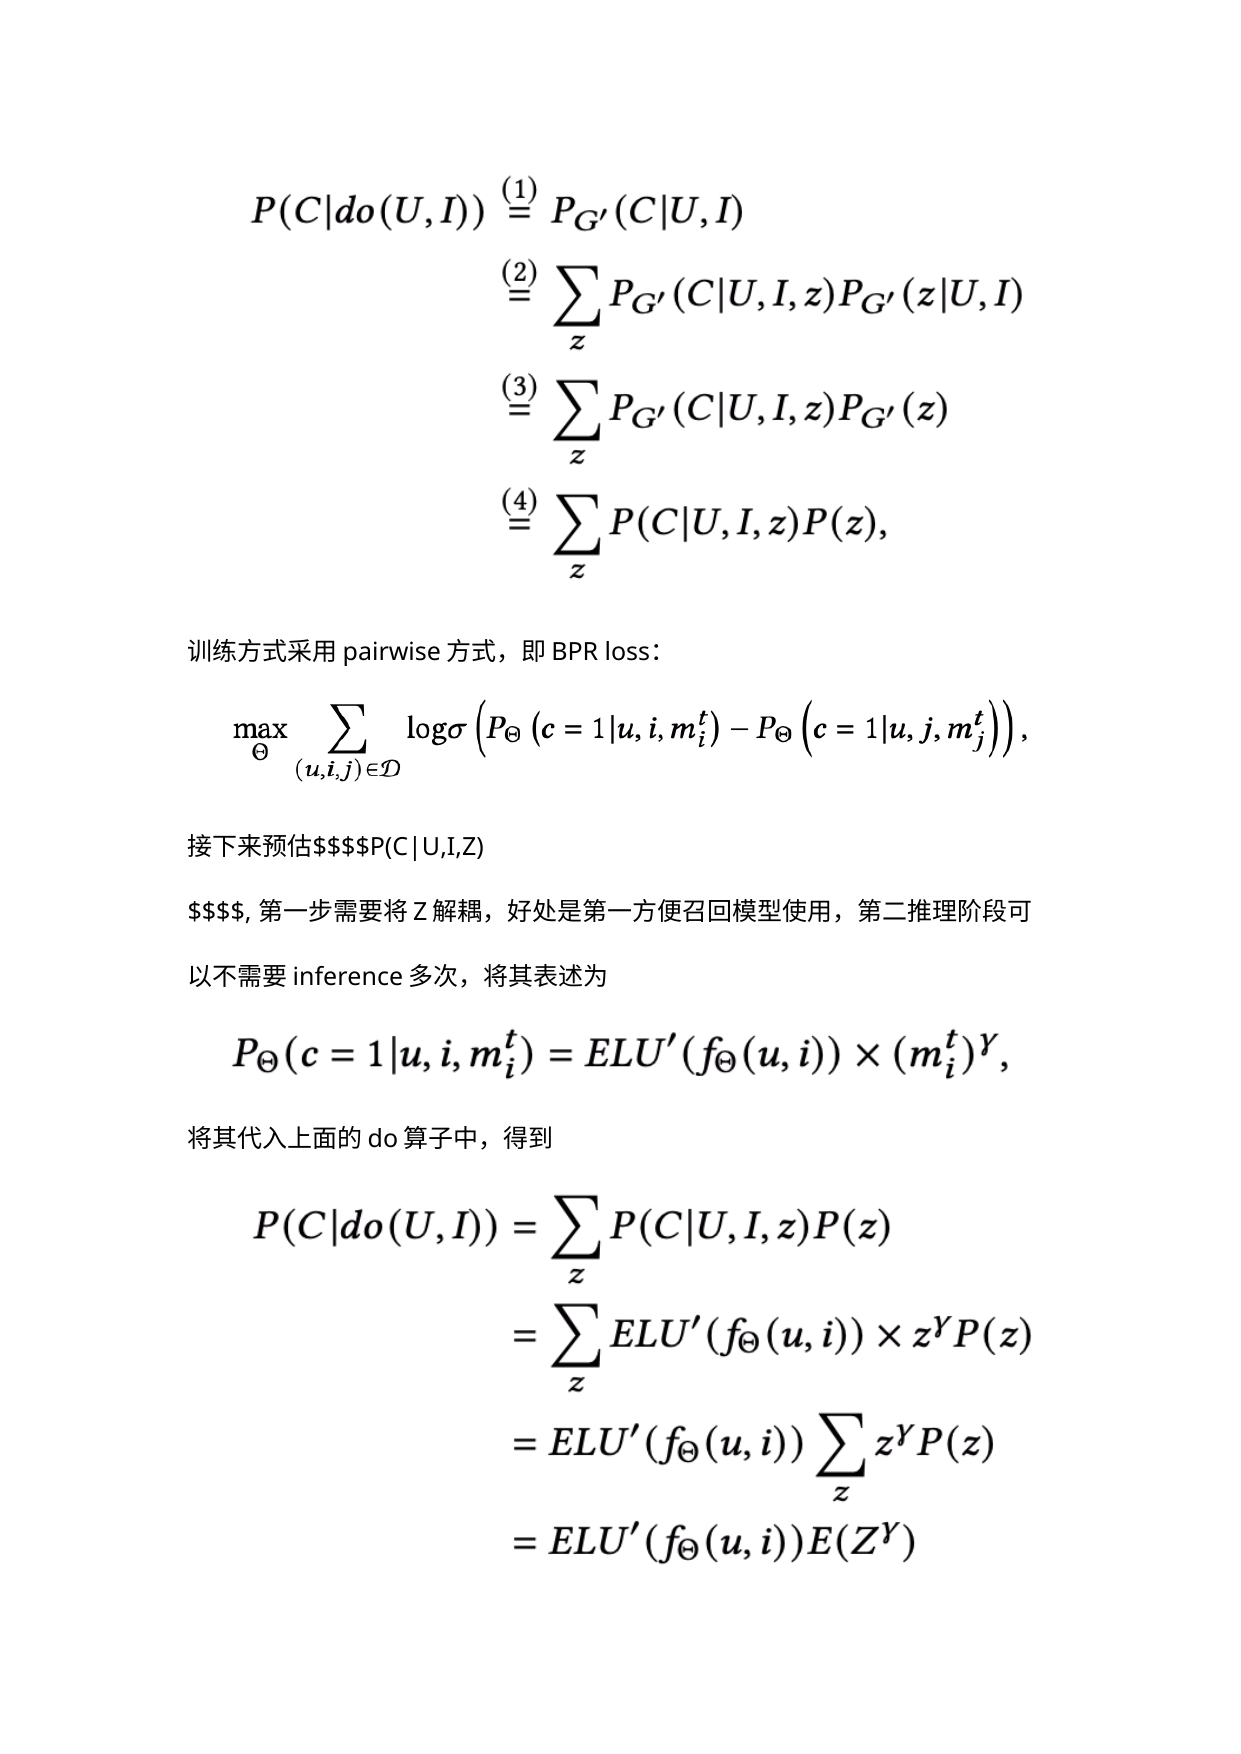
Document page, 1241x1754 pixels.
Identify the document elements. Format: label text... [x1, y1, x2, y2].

text 训练方式采用pairwise方式，即BPR loss： [187, 617, 1053, 682]
picture [187, 1007, 1053, 1088]
picture [187, 162, 1053, 587]
picture [187, 682, 1053, 799]
text $$$$, 第一步需要将Z解耦，好处是第一方便召回模型使用，第二推理阶段可以不需要inference多次，将其表述为 [187, 877, 1053, 1007]
picture [187, 1169, 1053, 1574]
text 将其代入上面的do算子中，得到 [187, 1104, 1053, 1169]
text 接下来预估$$$$P(C|U,I,Z) [187, 812, 1053, 877]
